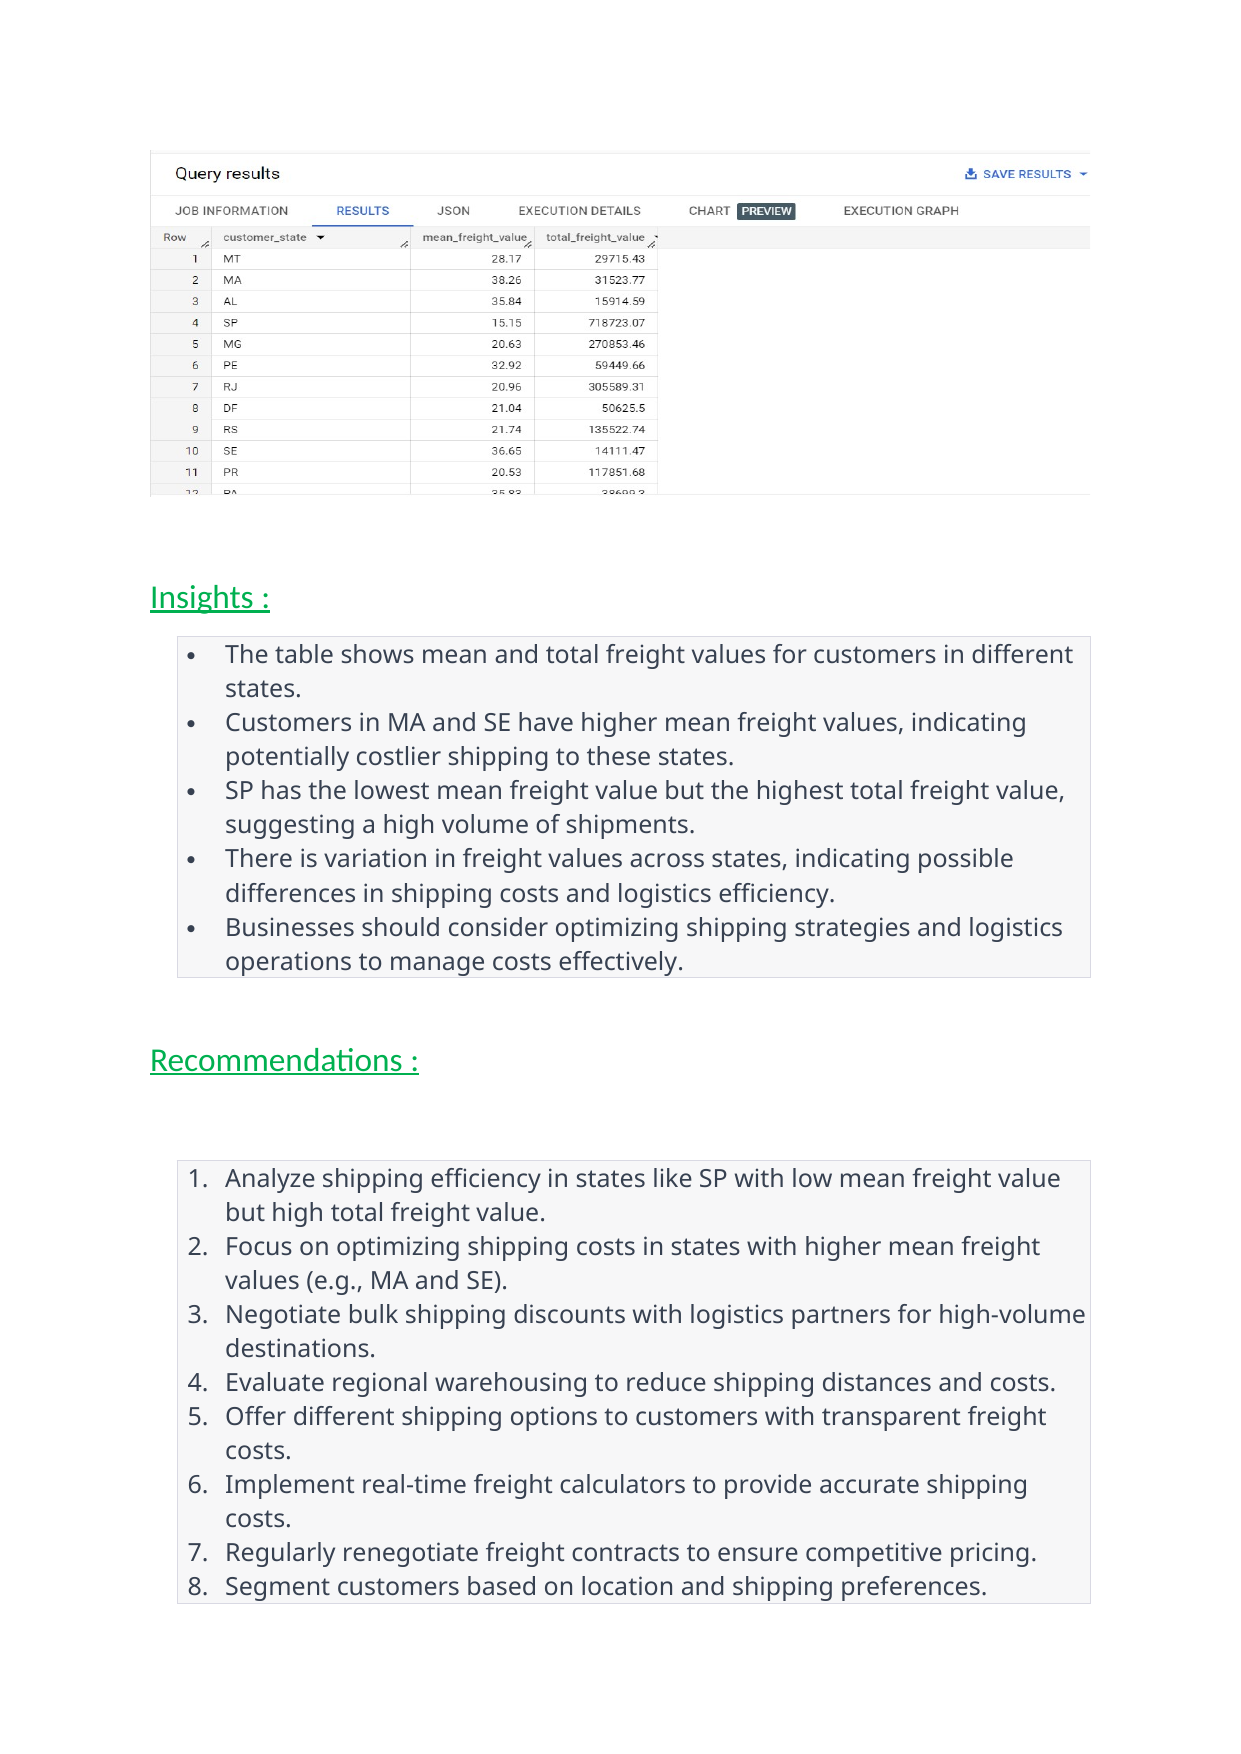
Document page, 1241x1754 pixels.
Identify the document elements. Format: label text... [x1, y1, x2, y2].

list Businesses should consider optimizing shipping strategies and logistics operations to manage costs effectively. [178, 909, 1090, 977]
list Implement real-time freight calculators to provide accurate shipping costs. [178, 1466, 1090, 1534]
list Evaluate regional warehousing to reduce shipping distances and costs. [178, 1364, 1090, 1398]
list Segment customers based on location and shipping preferences. [178, 1568, 1090, 1603]
list The table shows mean and total freight values for customers in different states. [178, 637, 1090, 704]
list Regularly renegotiate freight contracts to ensure competitive pricing. [178, 1534, 1090, 1568]
text Insights : [150, 576, 1090, 616]
list Offer different shipping options to customers with transparent freight costs. [178, 1398, 1090, 1466]
list Analyze shipping efficiency in states like SP with low mean freight value but high total freight value. [178, 1161, 1090, 1228]
list There is variation in freight values across states, indicating possible differences in shipping costs and logistics efficiency. [178, 841, 1090, 909]
text Recommendations : [150, 1038, 1090, 1079]
list SP has the lowest mean freight value but the highest total freight value, suggesting a high volume of shipments. [178, 772, 1090, 841]
list Customers in MA and SE have higher mean freight values, indicating potentially costlier shipping to these states. [178, 704, 1090, 772]
list Focus on optimizing shipping costs in states with higher mean freight values (e.g., MA and SE). [178, 1228, 1090, 1296]
picture [150, 150, 1091, 497]
list Negotiate bulk shipping discounts with logistics partners for high-volume destinations. [178, 1296, 1090, 1364]
